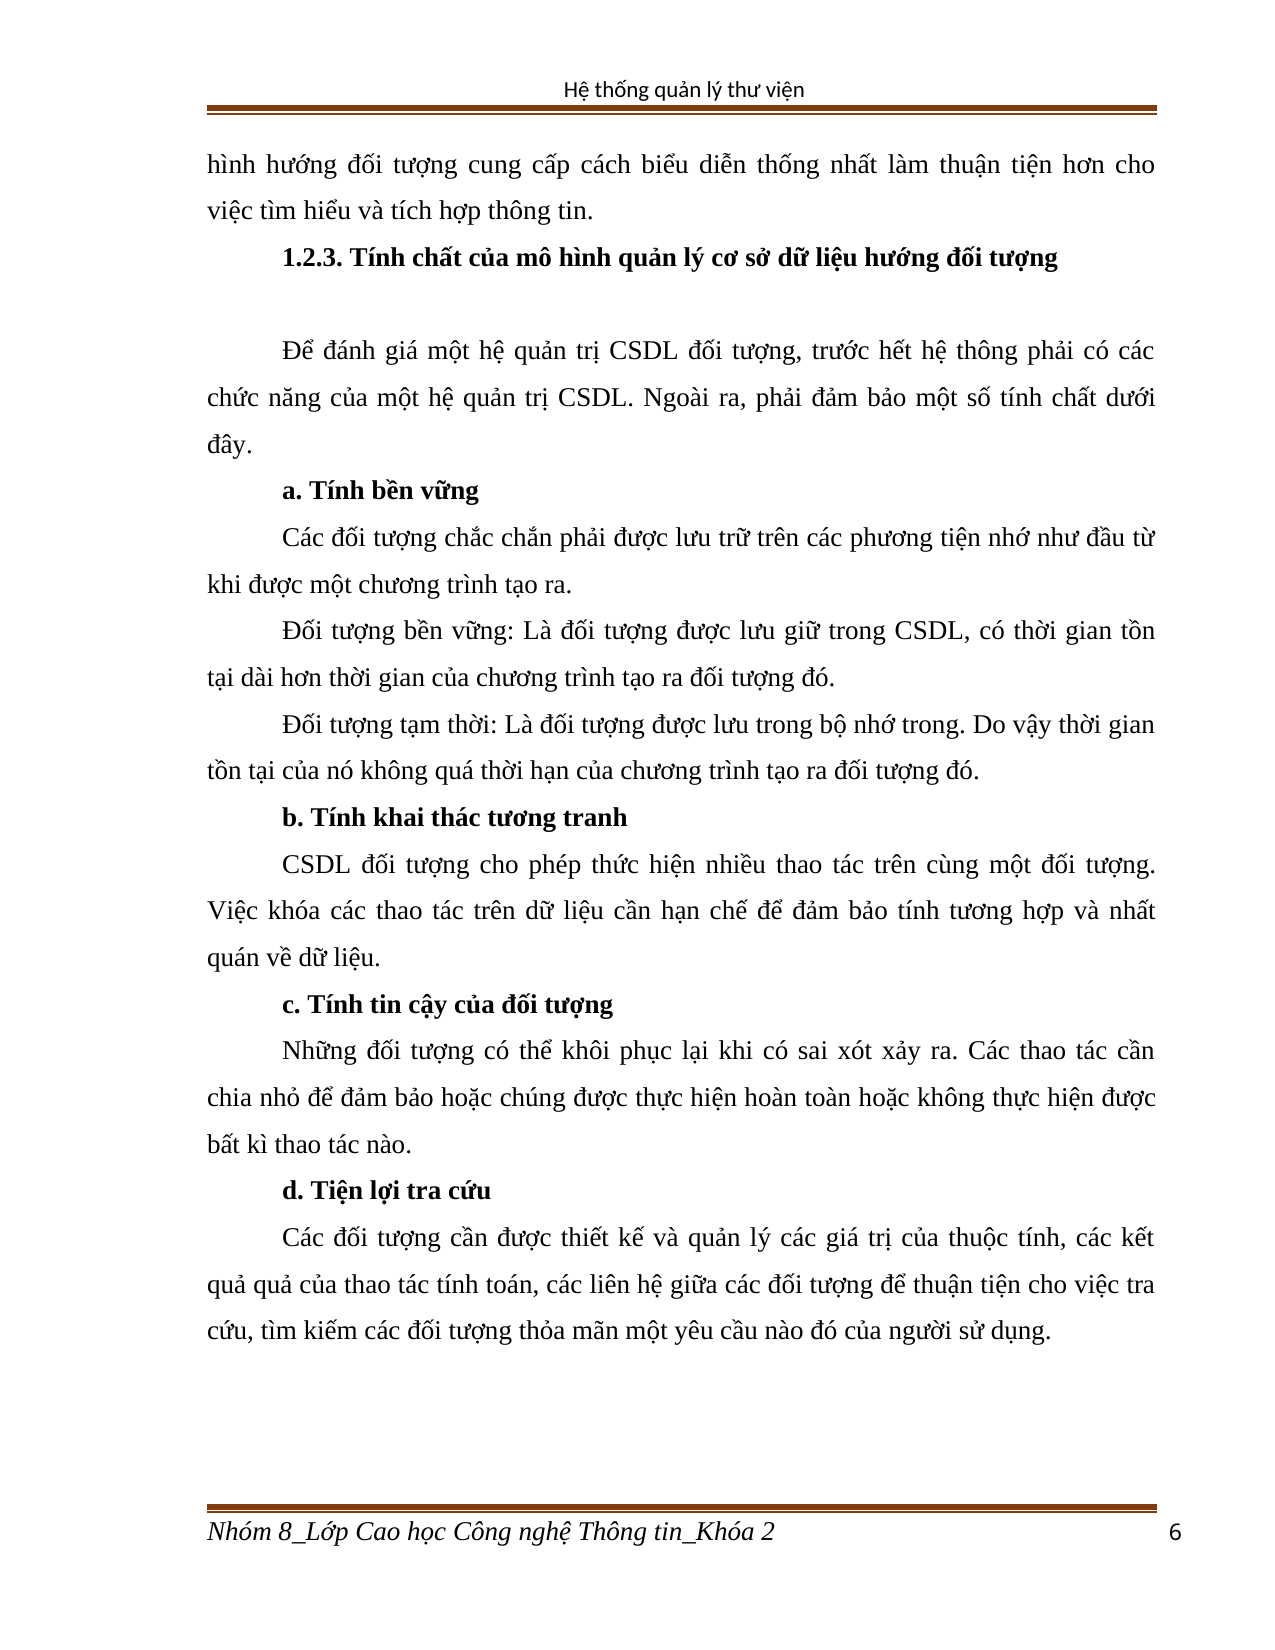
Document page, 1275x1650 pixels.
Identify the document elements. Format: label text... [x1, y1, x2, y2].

text Đối tượng bền vững: Là đối tượng được lưu giữ trong CSDL, có thời gian tồn tại dài hơn thời gian của chương trình tạo ra đối tượng đó. [207, 614, 1157, 692]
text b. Tính khai thác tương tranh [207, 801, 1157, 832]
text d. Tiện lợi tra cứu [207, 1174, 1157, 1206]
text Những đối tượng có thể khôi phục lại khi có sai xót xảy ra. Các thao tác cần chia nhỏ để đảm bảo hoặc chúng được thực hiện hoàn toàn hoặc không thực hiện được bất kì thao tác nào. [207, 1034, 1157, 1159]
text Để đánh giá một hệ quản trị CSDL đối tượng, trước hết hệ thông phải có các chức năng của một hệ quản trị CSDL. Ngoài ra, phải đảm bảo một số tính chất dưới đây. [207, 334, 1157, 459]
text Đối tượng tạm thời: Là đối tượng được lưu trong bộ nhớ trong. Do vậy thời gian tồn tại của nó không quá thời hạn của chương trình tạo ra đối tượng đó. [207, 708, 1157, 786]
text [207, 148, 1157, 226]
text a. Tính bền vững [207, 474, 1157, 506]
text Các đối tượng chắc chắn phải được lưu trữ trên các phương tiện nhớ như đầu từ khi được một chương trình tạo ra. [207, 521, 1157, 599]
text CSDL đối tượng cho phép thức hiện nhiều thao tác trên cùng một đối tượng. Việc khóa các thao tác trên dữ liệu cần hạn chế để đảm bảo tính tương hợp và nhất quán về dữ liệu. [207, 848, 1157, 972]
text c. Tính tin cậy của đối tượng [207, 988, 1157, 1019]
subtitle 1.2.3. Tính chất của mô hình quản lý cơ sở dữ liệu hướng đối tượng [207, 241, 1157, 272]
text Các đối tượng cần được thiết kế và quản lý các giá trị của thuộc tính, các kết quả quả của thao tác tính toán, các liên hệ giữa các đối tượng để thuận tiện cho việc tra cứu, tìm kiếm các đối tượng thỏa mãn một yêu cầu nào đó của người sử dụng. [207, 1221, 1157, 1346]
